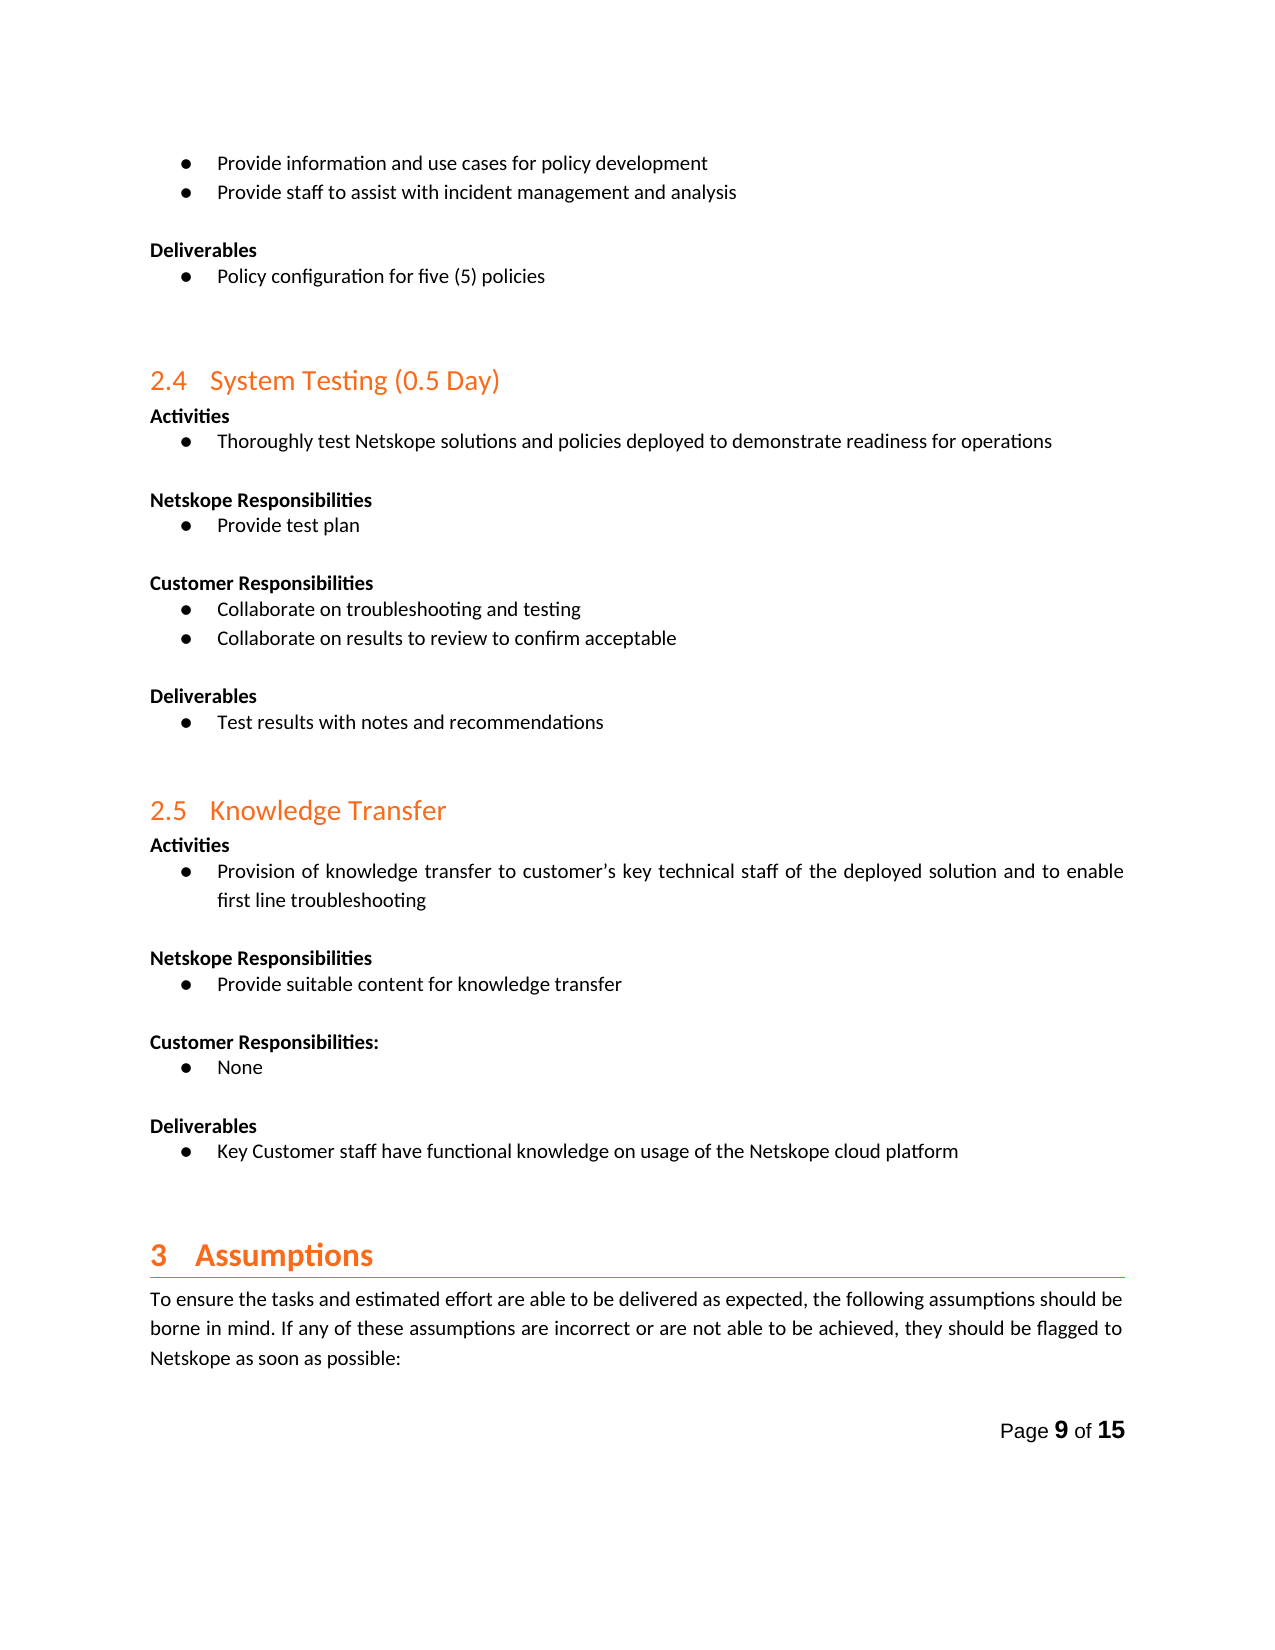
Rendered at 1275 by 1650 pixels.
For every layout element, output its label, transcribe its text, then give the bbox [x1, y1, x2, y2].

text Netskope Responsibilities [150, 487, 1125, 512]
text Deliverables [150, 1113, 1125, 1138]
list Provision of knowledge transfer to customer’s key technical staff of the deployed solution and to enable first line troubleshooting [179, 858, 1125, 912]
text To ensure the tasks and estimated effort are able to be delivered as expected, the following assumptions should be borne in mind. If any of these assumptions are incorrect or are not able to be achieved, they should be flagged to Netskope as soon as possible: [150, 1286, 1125, 1370]
subtitle System Testing (0.5 Day) [150, 362, 1125, 398]
list Policy configuration for five (5) policies [179, 263, 1125, 288]
text Deliverables [150, 237, 1125, 263]
list Test results with notes and recommendations [179, 709, 1125, 734]
text Deliverables [150, 683, 1125, 709]
subtitle Knowledge Transfer [150, 792, 1125, 827]
list Key Customer staff have functional knowledge on usage of the Netskope cloud platform [179, 1138, 1125, 1164]
text Activities [150, 403, 1125, 428]
text Activities [150, 832, 1125, 858]
list Provide suitable content for knowledge transfer [179, 971, 1125, 996]
list Thoroughly test Netskope solutions and policies deployed to demonstrate readiness for operations [179, 428, 1125, 454]
text Netskope Responsibilities [150, 945, 1125, 971]
list Collaborate on results to review to confirm acceptable [179, 625, 1125, 651]
list Provide test plan [179, 512, 1125, 538]
text Customer Responsibilities: [150, 1029, 1125, 1054]
list None [179, 1054, 1125, 1080]
subtitle Assumptions [150, 1234, 1125, 1277]
list Collaborate on troubleshooting and testing [179, 596, 1125, 621]
list Provide information and use cases for policy development [179, 150, 1125, 175]
text Customer Responsibilities [150, 571, 1125, 596]
list Provide staff to assist with incident management and analysis [179, 179, 1125, 204]
